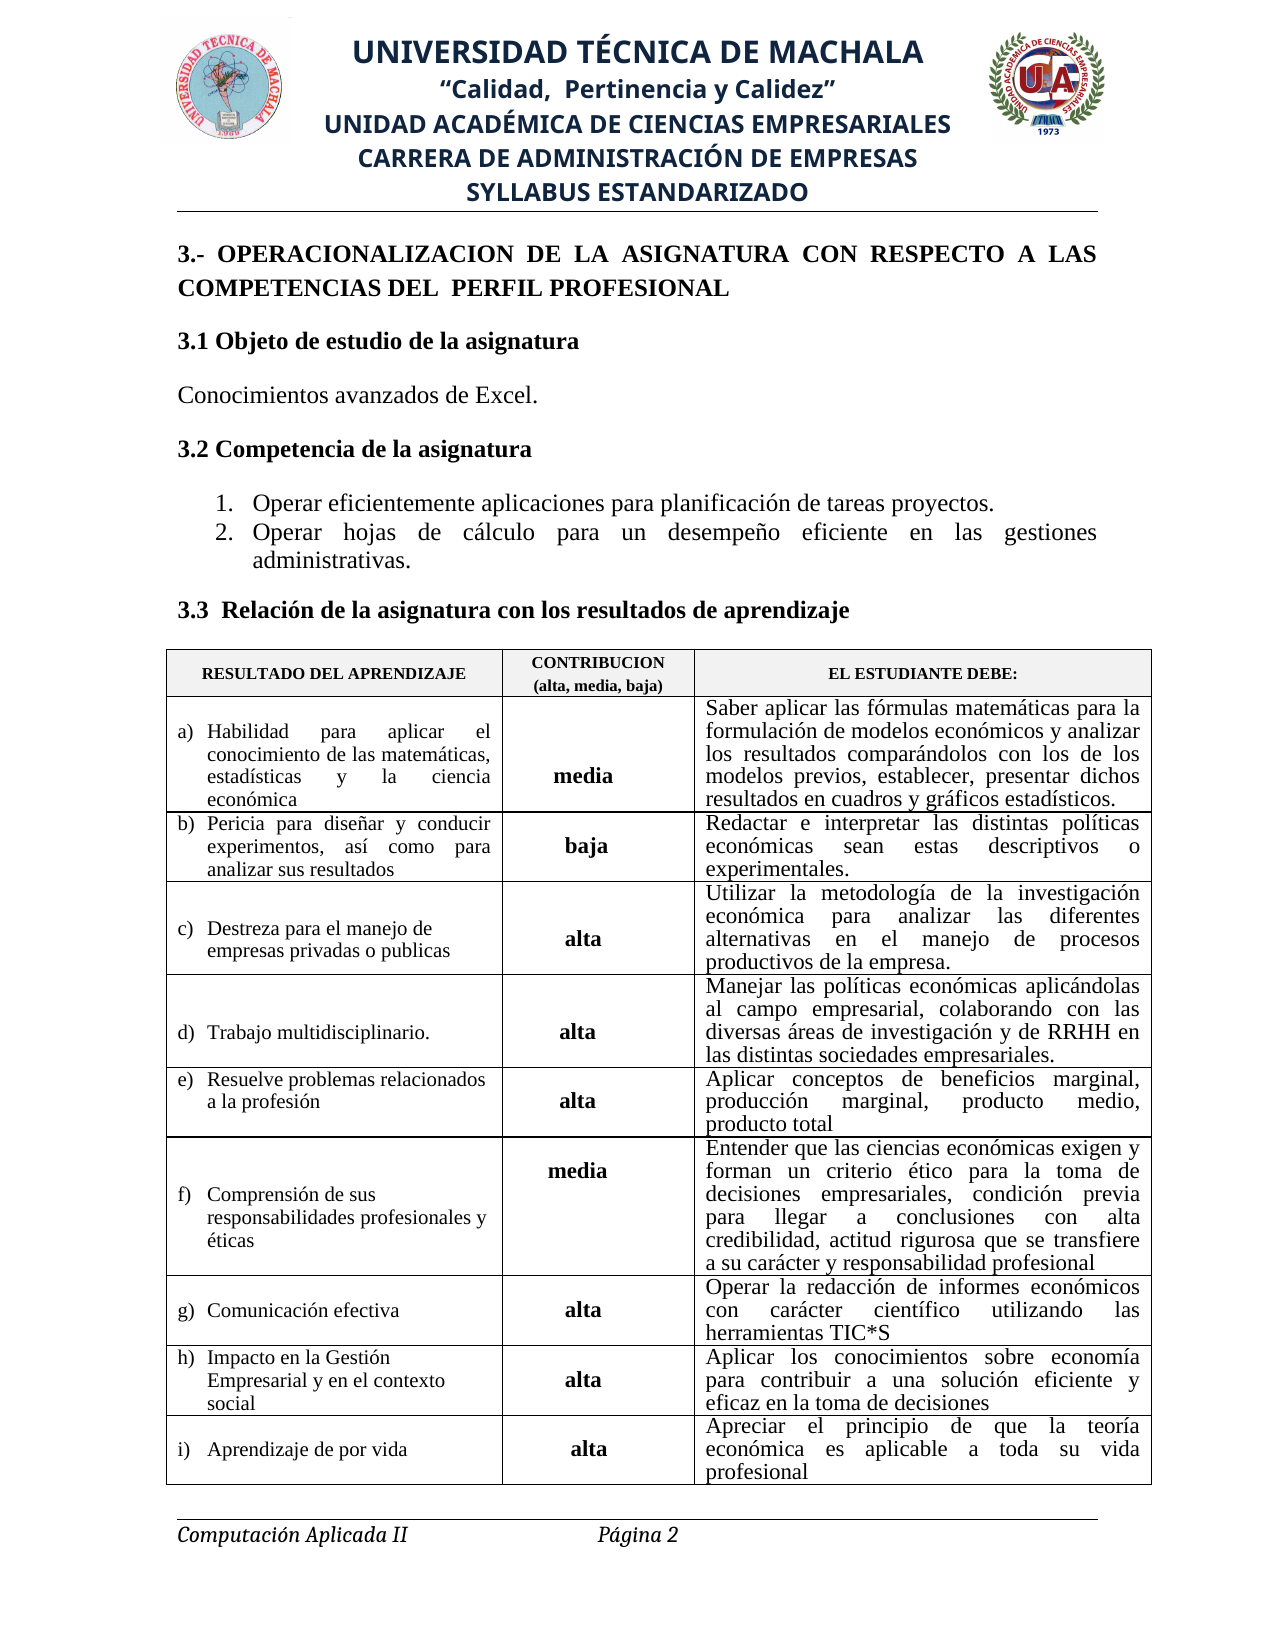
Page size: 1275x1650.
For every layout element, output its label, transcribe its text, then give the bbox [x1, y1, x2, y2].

table_cell Entender que las ciencias económicas exigen y forman un criterio ético para la toma de decisiones empresariales, condición previa para llegar a conclusiones con alta credibilidad, actitud rigurosa que se transfiere a su carácter y responsabilidad profesional [695, 1138, 1151, 1275]
table_cell Redactar e interpretar las distintas políticas económicas sean estas descriptivos o experimentales. [695, 813, 1151, 881]
table_header EL ESTUDIANTE DEBE: [695, 650, 1151, 696]
picture [989, 32, 1105, 144]
text 3.- OPERACIONALIZACION DE LA ASIGNATURA CON RESPECTO A LAS COMPETENCIAS DEL PERFIL PROFESIONAL [177, 239, 1098, 301]
table_cell Manejar las políticas económicas aplicándolas al campo empresarial, colaborando con las diversas áreas de investigación y de RRHH en las distintas sociedades empresariales. [695, 975, 1151, 1067]
table_cell Apreciar el principio de que la teoría económica es aplicable a toda su vida profesional [695, 1416, 1151, 1484]
table_cell Aprendizaje de por vida [167, 1416, 502, 1484]
table_cell Resuelve problemas relacionados a la profesión [167, 1068, 502, 1136]
table_cell Saber aplicar las fórmulas matemáticas para la formulación de modelos económicos y analizar los resultados comparándolos con los de los modelos previos, establecer, presentar dichos resultados en cuadros y gráficos estadísticos. [695, 697, 1151, 811]
text 3.1 Objeto de estudio de la asignatura [177, 326, 1098, 355]
table_header CONTRIBUCION (alta, media, baja) [503, 650, 694, 696]
table_cell Aplicar conceptos de beneficios marginal, producción marginal, producto medio, producto total [695, 1068, 1151, 1136]
table_cell alta [503, 975, 694, 1067]
table_header RESULTADO DEL APRENDIZAJE [167, 650, 502, 696]
picture [161, 17, 293, 144]
table_cell Aplicar los conocimientos sobre economía para contribuir a una solución eficiente y eficaz en la toma de decisiones [695, 1346, 1151, 1414]
table_cell Trabajo multidisciplinario. [167, 975, 502, 1067]
table_cell media [503, 697, 694, 811]
table_cell alta [503, 1068, 694, 1136]
table_cell alta [503, 1276, 694, 1345]
list Operar eficientemente aplicaciones para planificación de tareas proyectos. [215, 488, 1098, 517]
text Conocimientos avanzados de Excel. [177, 380, 1098, 409]
table_cell alta [503, 1416, 694, 1484]
text 3.3 Relación de la asignatura con los resultados de aprendizaje [177, 595, 1098, 624]
table_cell Utilizar la metodología de la investigación económica para analizar las diferentes alternativas en el manejo de procesos productivos de la empresa. [695, 882, 1151, 974]
table_cell Habilidad para aplicar el conocimiento de las matemáticas, estadísticas y la ciencia económica [167, 697, 502, 811]
table_cell Destreza para el manejo de empresas privadas o publicas [167, 882, 502, 974]
table_cell Pericia para diseñar y conducir experimentos, así como para analizar sus resultados [167, 813, 502, 881]
table_cell media [503, 1138, 694, 1275]
list Operar hojas de cálculo para un desempeño eficiente en las gestiones administrativas. [215, 517, 1098, 574]
text 3.2 Competencia de la asignatura [177, 434, 1098, 463]
table_cell Comunicación efectiva [167, 1276, 502, 1345]
table_cell Impacto en la Gestión Empresarial y en el contexto social [167, 1346, 502, 1414]
table_cell alta [503, 882, 694, 974]
table_cell Operar la redacción de informes económicos con carácter científico utilizando las herramientas TIC*S [695, 1276, 1151, 1345]
table_cell alta [503, 1346, 694, 1414]
table_cell baja [503, 813, 694, 881]
table_cell Comprensión de sus responsabilidades profesionales y éticas [167, 1138, 502, 1275]
